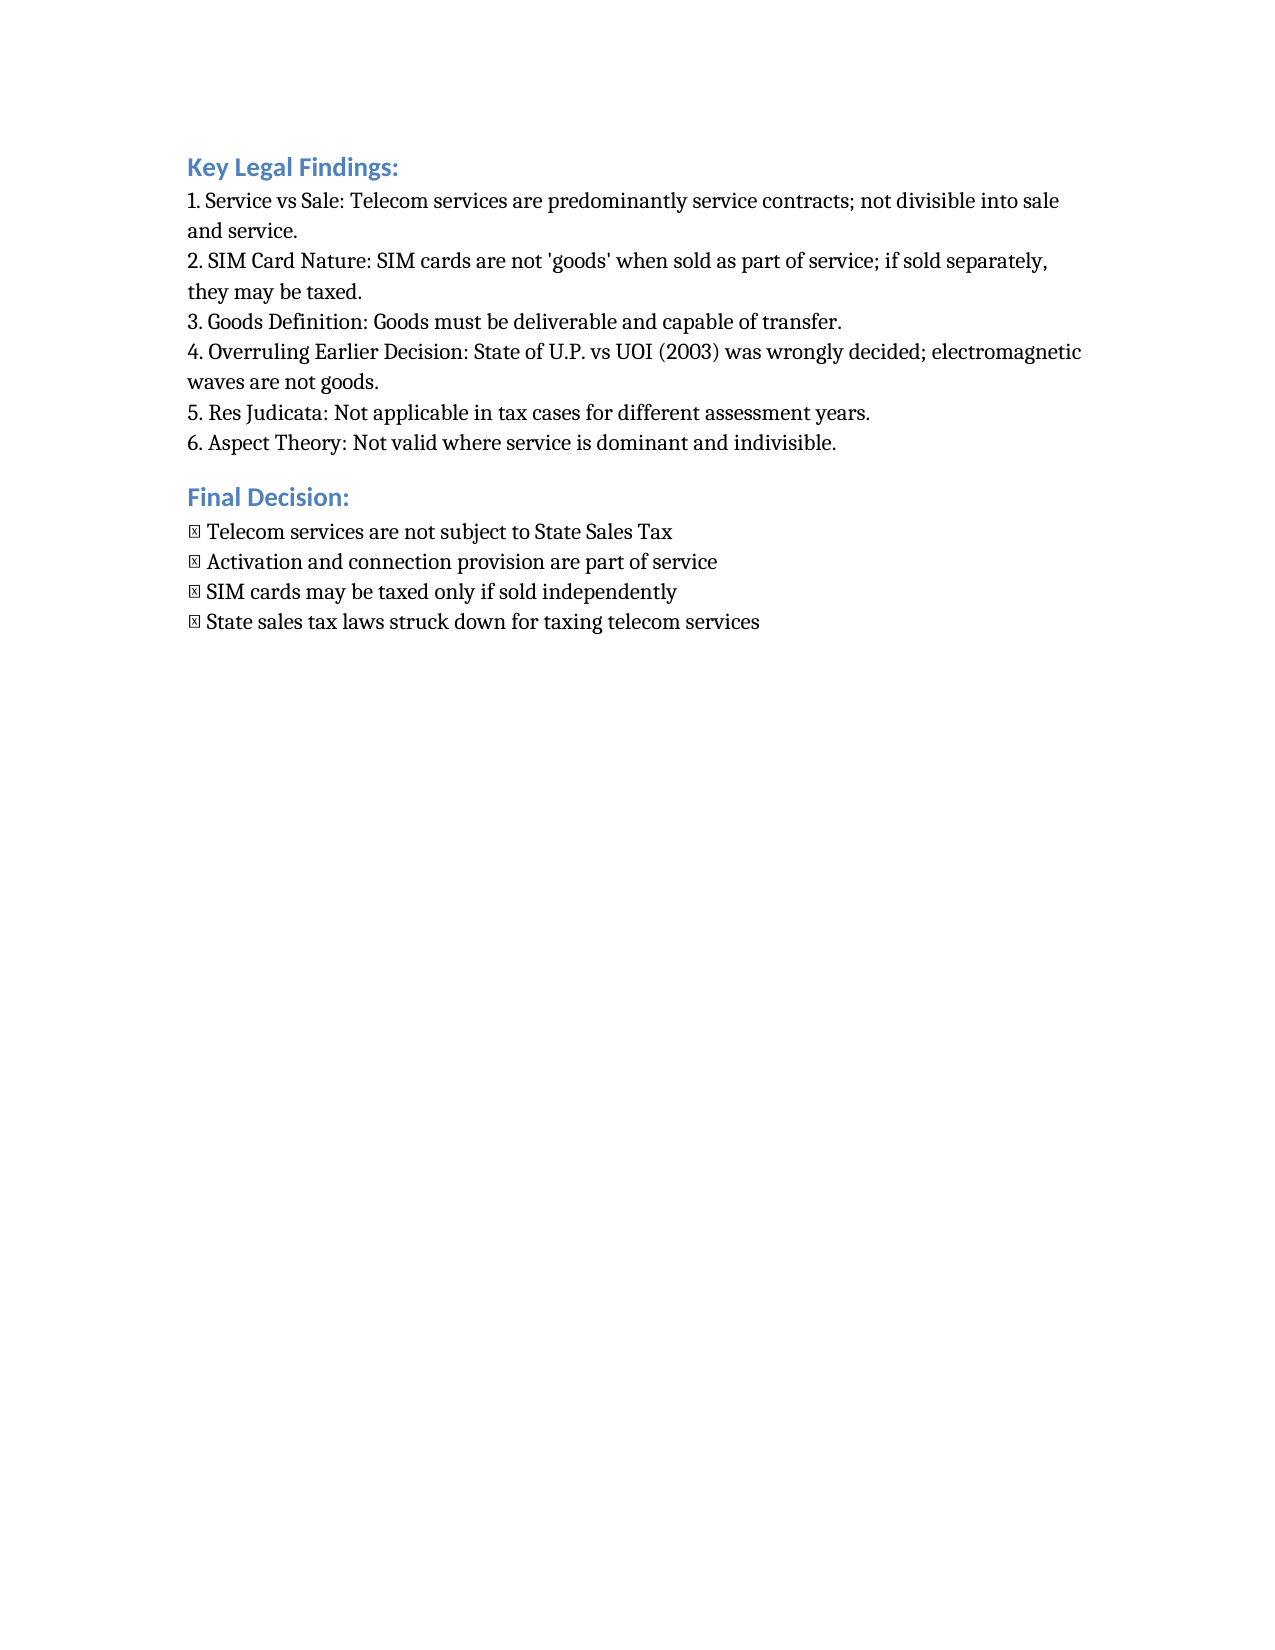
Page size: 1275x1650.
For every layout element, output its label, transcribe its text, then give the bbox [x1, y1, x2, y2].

text ✅ Telecom services are not subject to State Sales Tax ✅ Activation and connection provision are part of service ✅ SIM cards may be taxed only if sold independently ✅ State sales tax laws struck down for taxing telecom services [187, 518, 1087, 636]
text 1. Service vs Sale: Telecom services are predominantly service contracts; not divisible into sale and service. 2. SIM Card Nature: SIM cards are not 'goods' when sold as part of service; if sold separately, they may be taxed. 3. Goods Definition: Goods must be deliverable and capable of transfer. 4. Overruling Earlier Decision: State of U.P. vs UOI (2003) was wrongly decided; electromagnetic waves are not goods. 5. Res Judicata: Not applicable in tax cases for different assessment years. 6. Aspect Theory: Not valid where service is dominant and indivisible. [187, 188, 1087, 456]
subtitle Key Legal Findings: [187, 150, 1087, 183]
subtitle Final Decision: [187, 481, 1087, 514]
